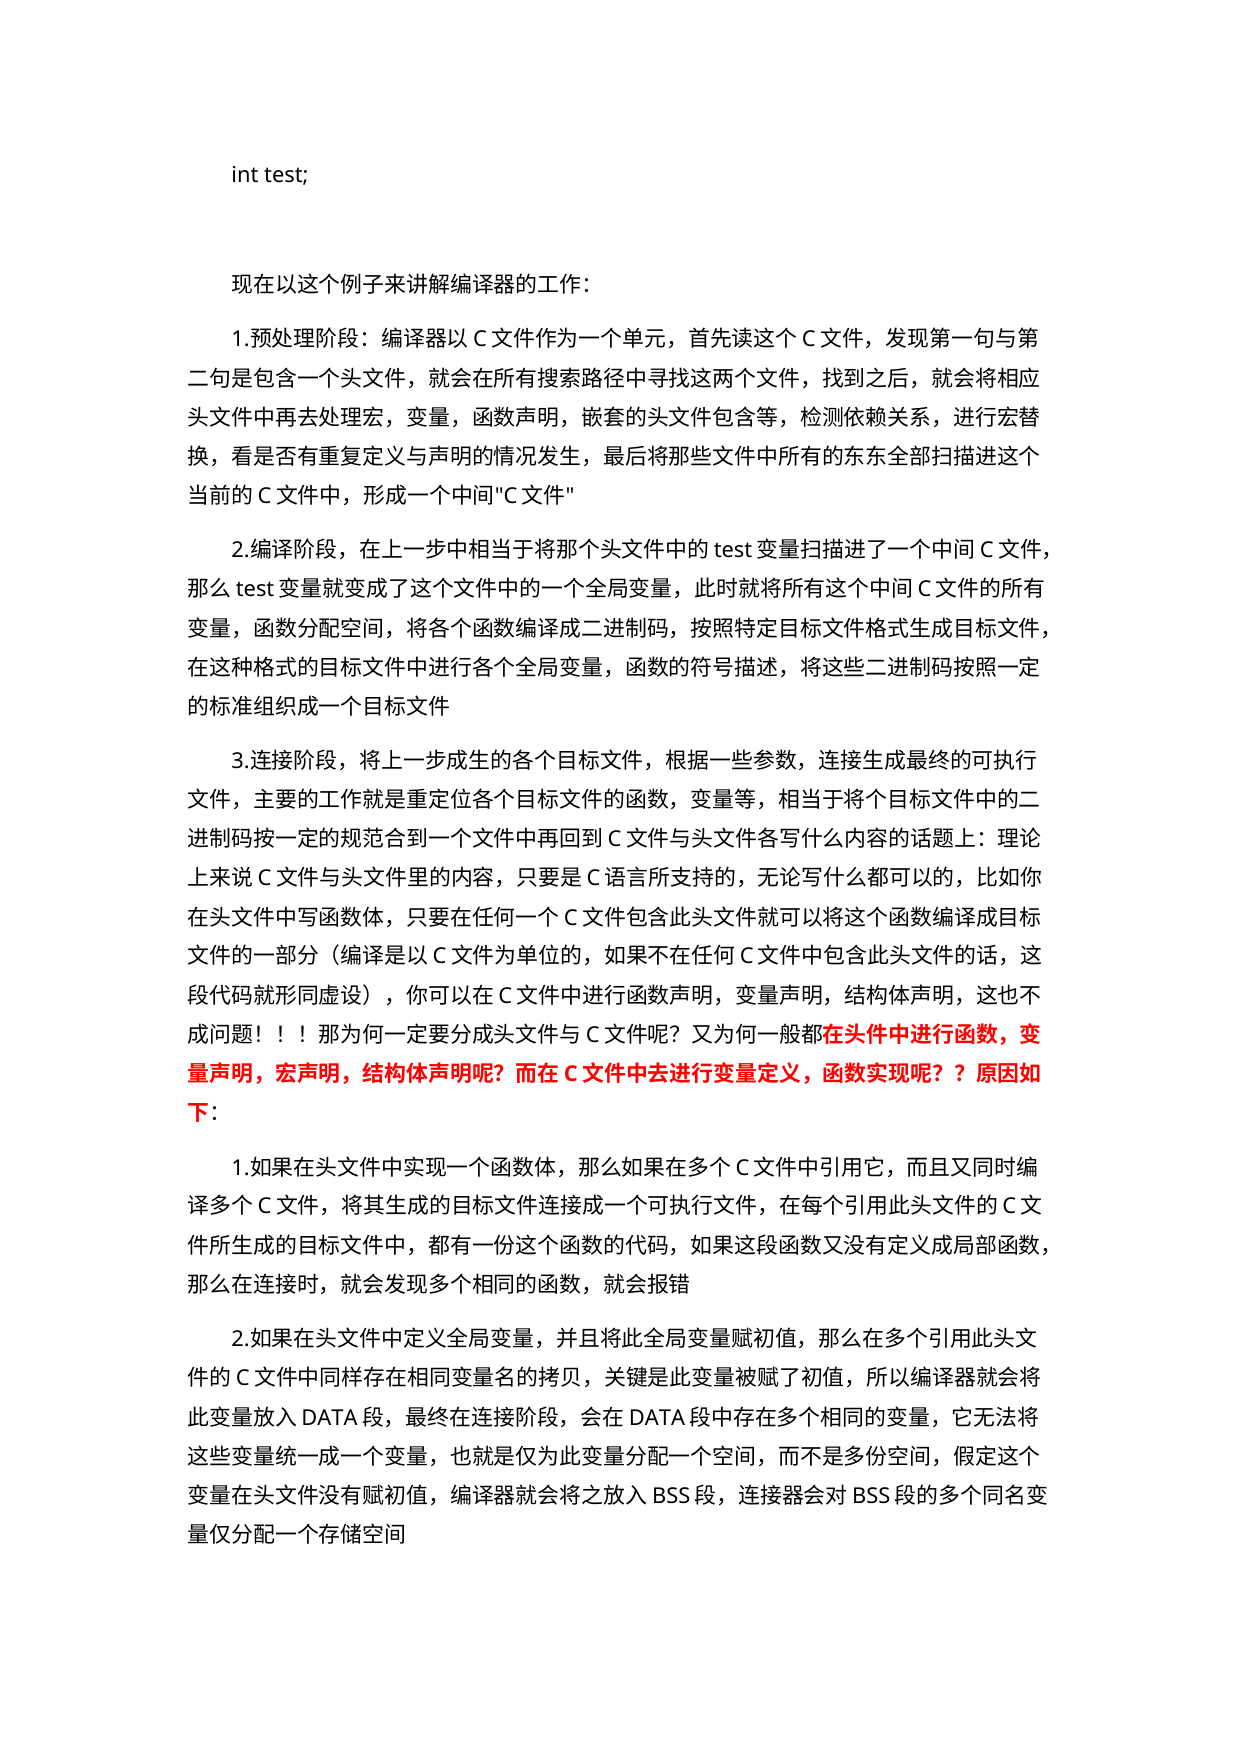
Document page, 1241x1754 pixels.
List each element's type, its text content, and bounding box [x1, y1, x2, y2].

text 3.连接阶段，将上一步成生的各个目标文件，根据一些参数，连接生成最终的可执行文件，主要的工作就是重定位各个目标文件的函数，变量等，相当于将个目标文件中的二进制码按一定的规范合到一个文件中再回到C文件与头文件各写什么内容的话题上：理论上来说C文件与头文件里的内容，只要是C语言所支持的，无论写什么都可以的，比如你在头文件中写函数体，只要在任何一个C文件包含此头文件就可以将这个函数编译成目标文件的一部分（编译是以C文件为单位的，如果不在任何C文件中包含此头文件的话，这段代码就形同虚设），你可以在C文件中进行函数声明，变量声明，结构体声明，这也不成问题！！！那为何一定要分成头文件与C文件呢？又为何一般都在头件中进行函数，变量声明，宏声明，结构体声明呢？而在C文件中去进行变量定义，函数实现呢？？原因如下： [187, 736, 1053, 1127]
text int test; [187, 150, 1053, 189]
text 2.如果在头文件中定义全局变量，并且将此全局变量赋初值，那么在多个引用此头文件的C文件中同样存在相同变量名的拷贝，关键是此变量被赋了初值，所以编译器就会将此变量放入DATA段，最终在连接阶段，会在DATA段中存在多个相同的变量，它无法将这些变量统一成一个变量，也就是仅为此变量分配一个空间，而不是多份空间，假定这个变量在头文件没有赋初值，编译器就会将之放入 BSS段，连接器会对BSS段的多个同名变量仅分配一个存储空间 [187, 1314, 1053, 1548]
text 2.编译阶段，在上一步中相当于将那个头文件中的test变量扫描进了一个中间C文件，那么test变量就变成了这个文件中的一个全局变量，此时就将所有这个中间C文件的所有变量，函数分配空间，将各个函数编译成二进制码，按照特定目标文件格式生成目标文件，在这种格式的目标文件中进行各个全局变量，函数的符号描述，将这些二进制码按照一定的标准组织成一个目标文件 [187, 525, 1053, 720]
text 1.如果在头文件中实现一个函数体，那么如果在多个C文件中引用它，而且又同时编译多个C文件，将其生成的目标文件连接成一个可执行文件，在每个引用此头文件的C文件所生成的目标文件中，都有一份这个函数的代码，如果这段函数又没有定义成局部函数，那么在连接时，就会发现多个相同的函数，就会报错 [187, 1142, 1053, 1298]
text 现在以这个例子来讲解编译器的工作： [187, 259, 1053, 298]
text 1.预处理阶段：编译器以C文件作为一个单元，首先读这个C文件，发现第一句与第二句是包含一个头文件，就会在所有搜索路径中寻找这两个文件，找到之后，就会将相应头文件中再去处理宏，变量，函数声明，嵌套的头文件包含等，检测依赖关系，进行宏替换，看是否有重复定义与声明的情况发生，最后将那些文件中所有的东东全部扫描进这个当前的C文件中，形成一个中间"C文件" [187, 314, 1053, 509]
